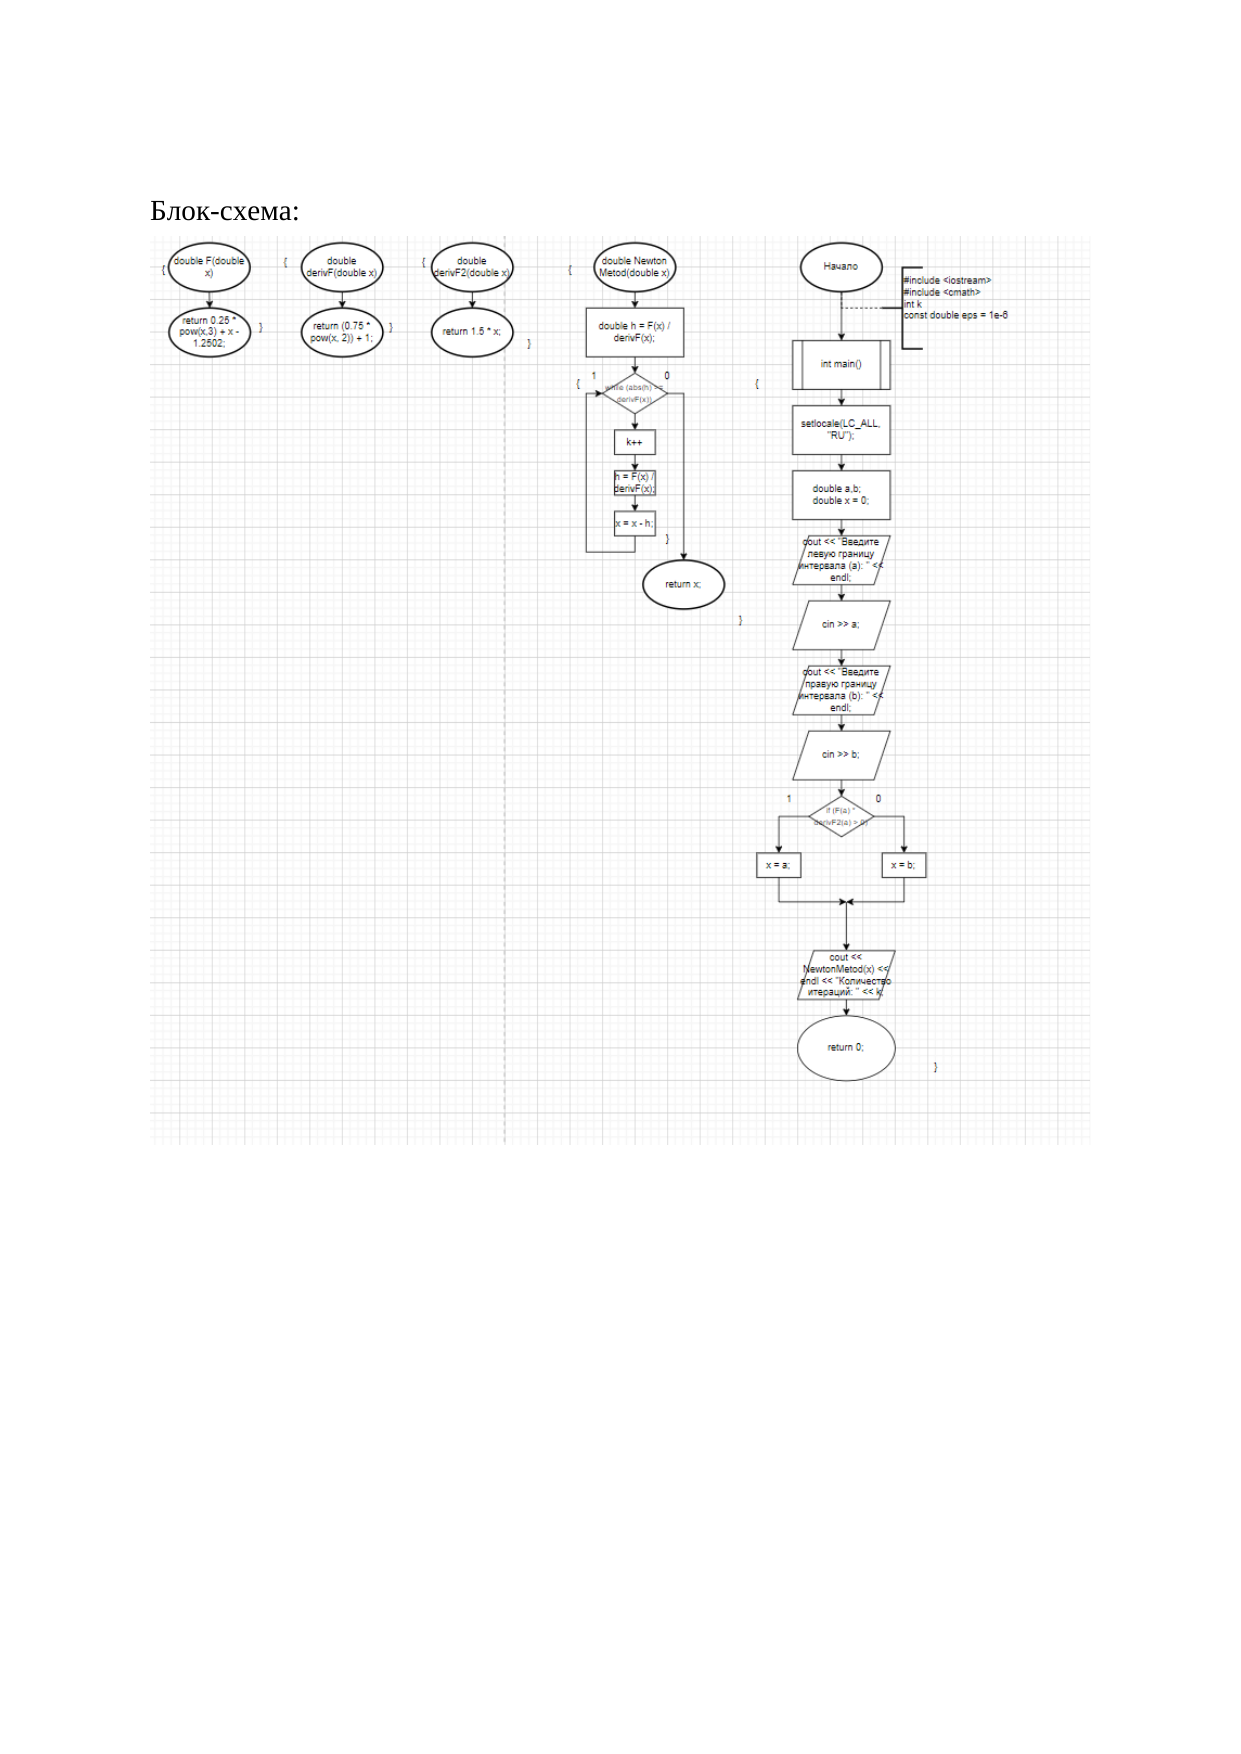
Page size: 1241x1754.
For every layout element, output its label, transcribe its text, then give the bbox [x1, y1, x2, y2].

text Блок-схема: [150, 193, 972, 227]
picture [150, 236, 1091, 1145]
